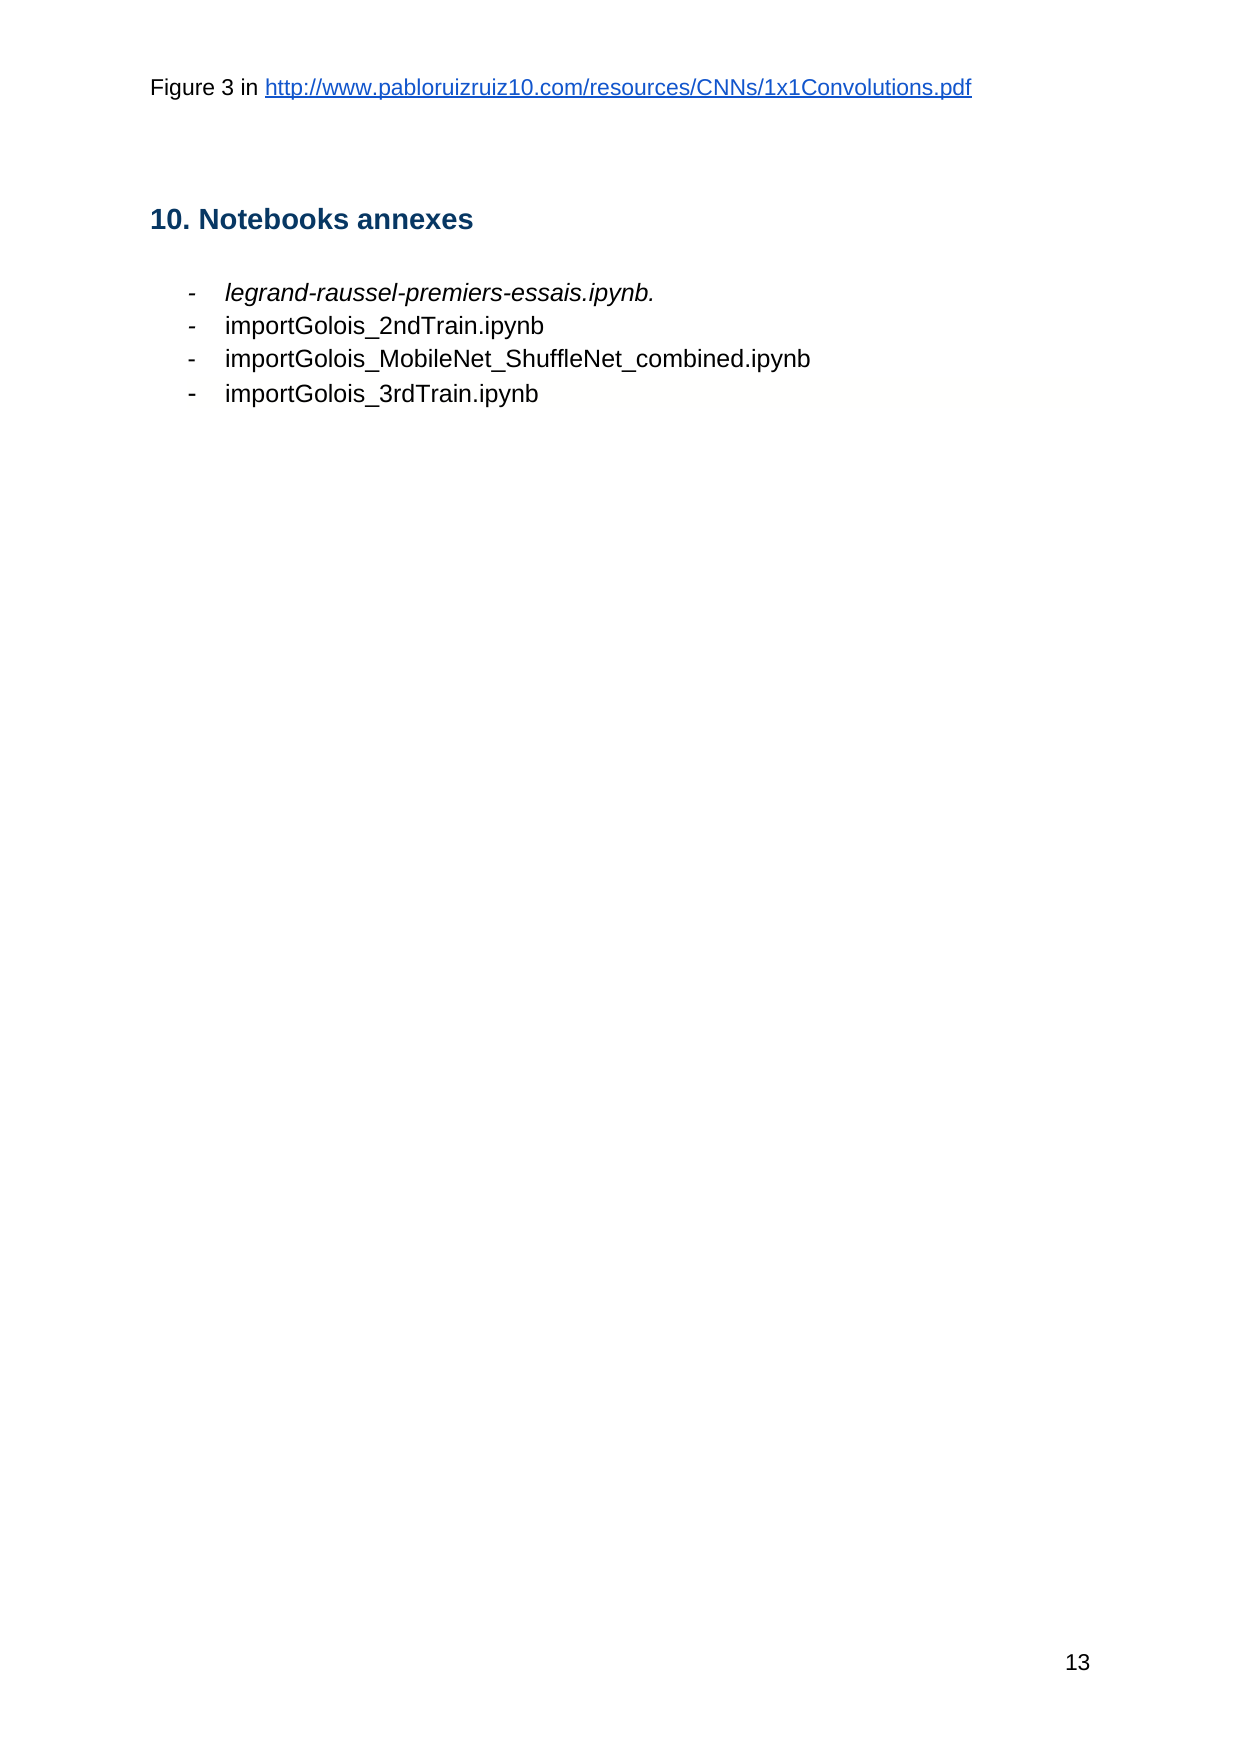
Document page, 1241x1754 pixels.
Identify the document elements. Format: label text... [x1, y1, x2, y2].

list importGolois_2ndTrain.ipynb [187, 311, 1090, 340]
text Figure 3 in http://www.pabloruizruiz10.com/resources/CNNs/1x1Convolutions.pdf [150, 74, 1090, 100]
subtitle 10. Notebooks annexes [150, 202, 1090, 235]
list legrand-raussel-premiers-essais.ipynb. [187, 278, 1090, 307]
list importGolois_MobileNet_ShuffleNet_combined.ipynb [187, 344, 1090, 373]
list importGolois_3rdTrain.ipynb [187, 377, 1090, 408]
